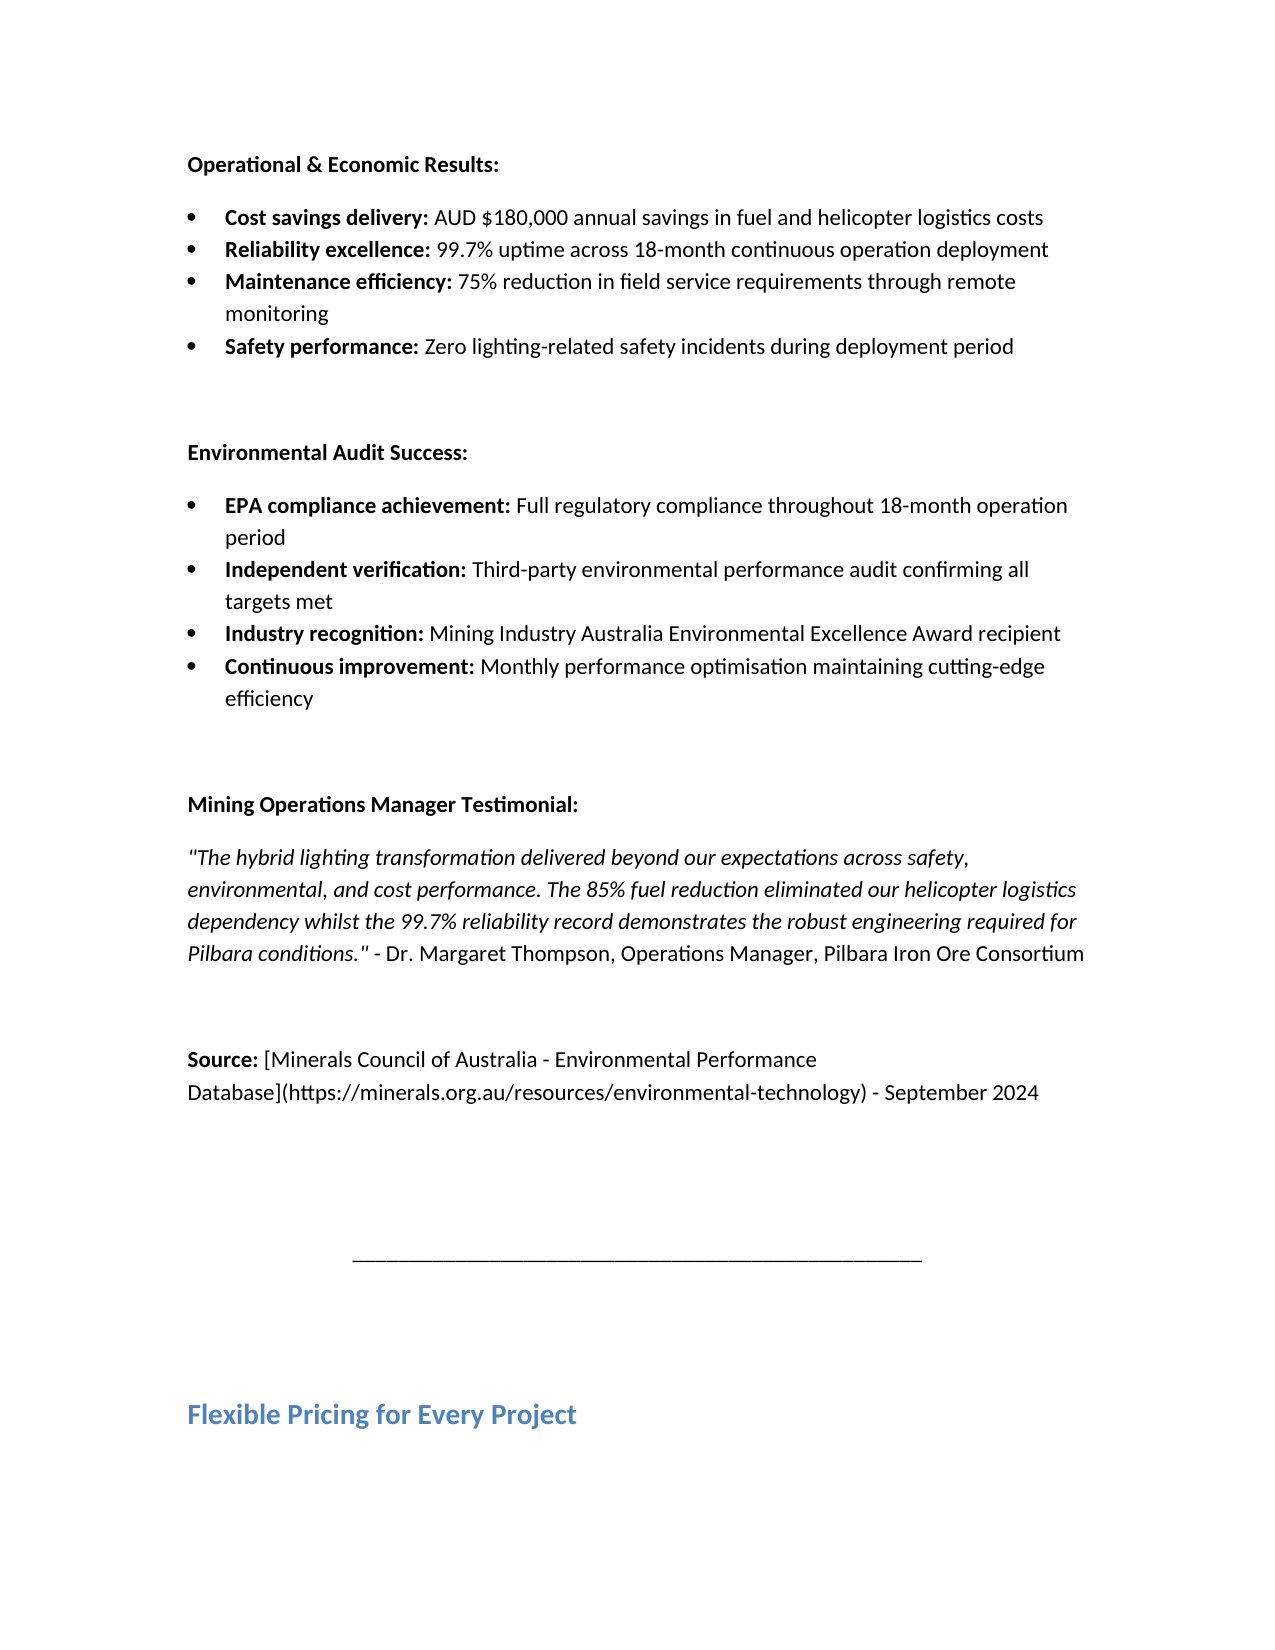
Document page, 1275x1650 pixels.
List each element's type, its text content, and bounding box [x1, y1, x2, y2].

list Cost savings delivery: AUD $180,000 annual savings in fuel and helicopter logistics costs [187, 203, 1087, 231]
text Operational & Economic Results: [187, 150, 1087, 178]
subtitle Flexible Pricing for Every Project [187, 1396, 1087, 1432]
list EPA compliance achievement: Full regulatory compliance throughout 18-month operation period [187, 491, 1087, 551]
text "The hybrid lighting transformation delivered beyond our expectations across safety, environmental, and cost performance. The 85% fuel reduction eliminated our helicopter logistics dependency whilst the 99.7% reliability record demonstrates the robust engineering required for Pilbara conditions." - Dr. Margaret Thompson, Operations Manager, Pilbara Iron Ore Consortium [187, 843, 1087, 968]
list Safety performance: Zero lighting-related safety incidents during deployment period [187, 332, 1087, 360]
text __________________________________________________ [187, 1237, 1087, 1265]
list Industry recognition: Mining Industry Australia Environmental Excellence Award recipient [187, 619, 1087, 648]
text Mining Operations Manager Testimonial: [187, 790, 1087, 818]
list Continuous improvement: Monthly performance optimisation maintaining cutting-edge efficiency [187, 652, 1087, 712]
list Maintenance efficiency: 75% reduction in field service requirements through remote monitoring [187, 267, 1087, 328]
list Reliability excellence: 99.7% uptime across 18-month continuous operation deployment [187, 235, 1087, 263]
text Source: [Minerals Council of Australia - Environmental Performance Database](https://minerals.org.au/resources/environmental-technology) - September 2024 [187, 1046, 1087, 1106]
text Environmental Audit Success: [187, 438, 1087, 466]
list Independent verification: Third-party environmental performance audit confirming all targets met [187, 555, 1087, 615]
